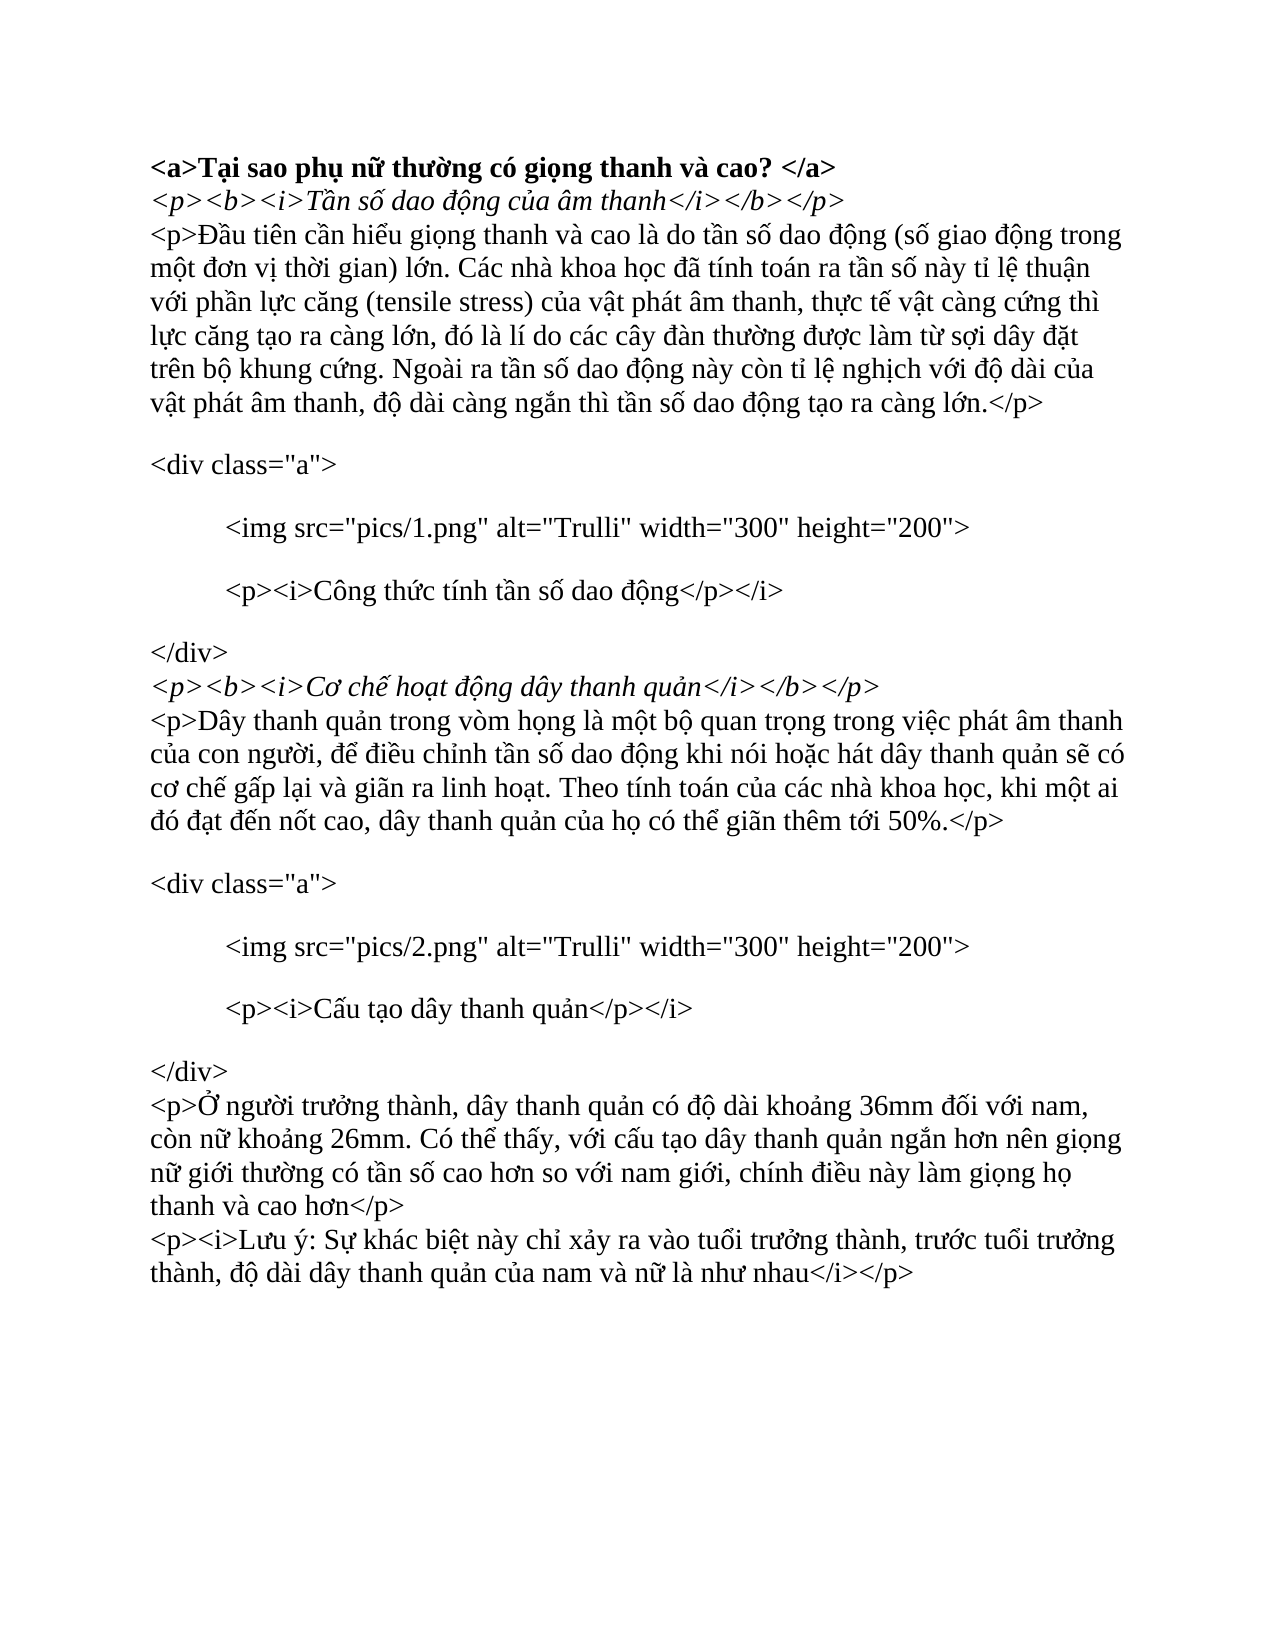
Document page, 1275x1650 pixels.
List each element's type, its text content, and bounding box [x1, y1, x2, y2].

text <p><i>Công thức tính tần số dao động</p></i> [150, 573, 1125, 606]
text </div> [150, 1054, 1125, 1088]
text <img src="pics/2.png" alt="Trulli" width="300" height="200"> [150, 929, 1125, 962]
text <div class="a"> [150, 447, 1125, 481]
text <p><i>Cấu tạo dây thanh quản</p></i> [150, 991, 1125, 1025]
text <p>Dây thanh quản trong vòm họng là một bộ quan trọng trong việc phát âm thanh của con người, để điều chỉnh tần số dao động khi nói hoặc hát dây thanh quản sẽ có cơ chế gấp lại và giãn ra linh hoạt. Theo tính toán của các nhà khoa học, khi một ai đó đạt đến nốt cao, dây thanh quản của họ có thể giãn thêm tới 50%.</p> [150, 703, 1125, 837]
text </div> [150, 636, 1125, 669]
text <p><b><i>Cơ chế hoạt động dây thanh quản</i></b></p> [150, 669, 1125, 703]
text <div class="a"> [150, 866, 1125, 899]
text <p>Ở người trưởng thành, dây thanh quản có độ dài khoảng 36mm đối với nam, còn nữ khoảng 26mm. Có thể thấy, với cấu tạo dây thanh quản ngắn hơn nên giọng nữ giới thường có tần số cao hơn so với nam giới, chính điều này làm giọng họ thanh và cao hơn</p> [150, 1088, 1125, 1222]
text <p><i>Lưu ý: Sự khác biệt này chỉ xảy ra vào tuổi trưởng thành, trước tuổi trưởng thành, độ dài dây thanh quản của nam và nữ là như nhau</i></p> [150, 1222, 1125, 1289]
text <img src="pics/1.png" alt="Trulli" width="300" height="200"> [150, 510, 1125, 544]
text <a>Tại sao phụ nữ thường có giọng thanh và cao? </a> [150, 150, 1125, 183]
text <p>Đầu tiên cần hiểu giọng thanh và cao là do tần số dao động (số giao động trong một đơn vị thời gian) lớn. Các nhà khoa học đã tính toán ra tần số này tỉ lệ thuận với phần lực căng (tensile stress) của vật phát âm thanh, thực tế vật càng cứng thì lực căng tạo ra càng lớn, đó là lí do các cây đàn thường được làm từ sợi dây đặt trên bộ khung cứng. Ngoài ra tần số dao động này còn tỉ lệ nghịch với độ dài của vật phát âm thanh, độ dài càng ngắn thì tần số dao động tạo ra càng lớn.</p> [150, 217, 1125, 418]
text <p><b><i>Tần số dao động của âm thanh</i></b></p> [150, 183, 1125, 217]
